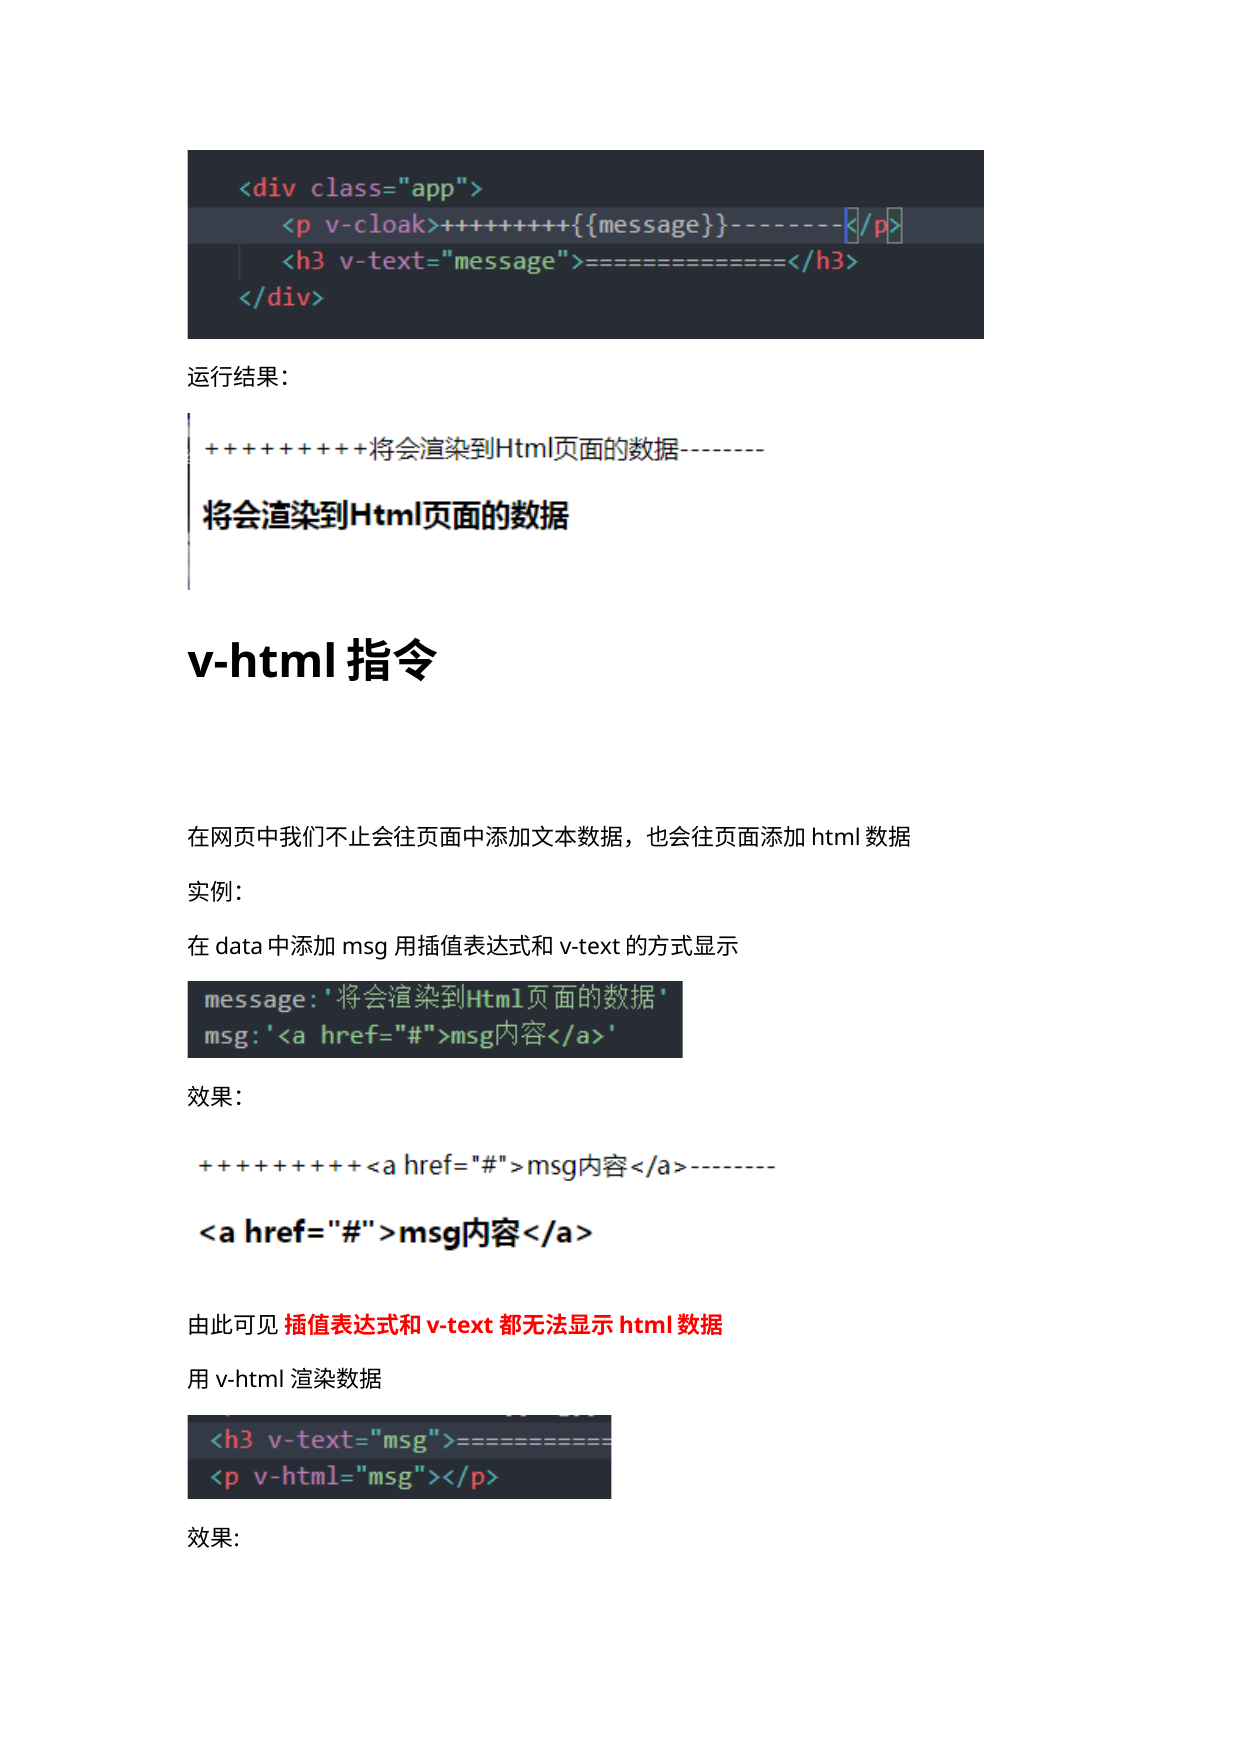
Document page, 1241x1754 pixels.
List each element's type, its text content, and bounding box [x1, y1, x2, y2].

picture [187, 1415, 612, 1499]
text 效果: [187, 1519, 1053, 1553]
text 运行结果： [187, 359, 1053, 392]
picture [187, 1132, 842, 1287]
text 用 v-html 渲染数据 [187, 1361, 1053, 1394]
text 实例： [187, 873, 1053, 907]
text 效果： [187, 1079, 1053, 1112]
picture [187, 981, 683, 1058]
picture [187, 150, 984, 339]
text 在data中添加 msg 用插值表达式和 v-text的方式显示 [187, 927, 1053, 961]
text 在网页中我们不止会往页面中添加文本数据，也会往页面添加html数据 [187, 819, 1053, 853]
text 由此可见 插值表达式和v-text 都无法显示html数据 [187, 1307, 1053, 1340]
subtitle v-html指令 [187, 624, 1053, 691]
picture [187, 413, 1024, 590]
